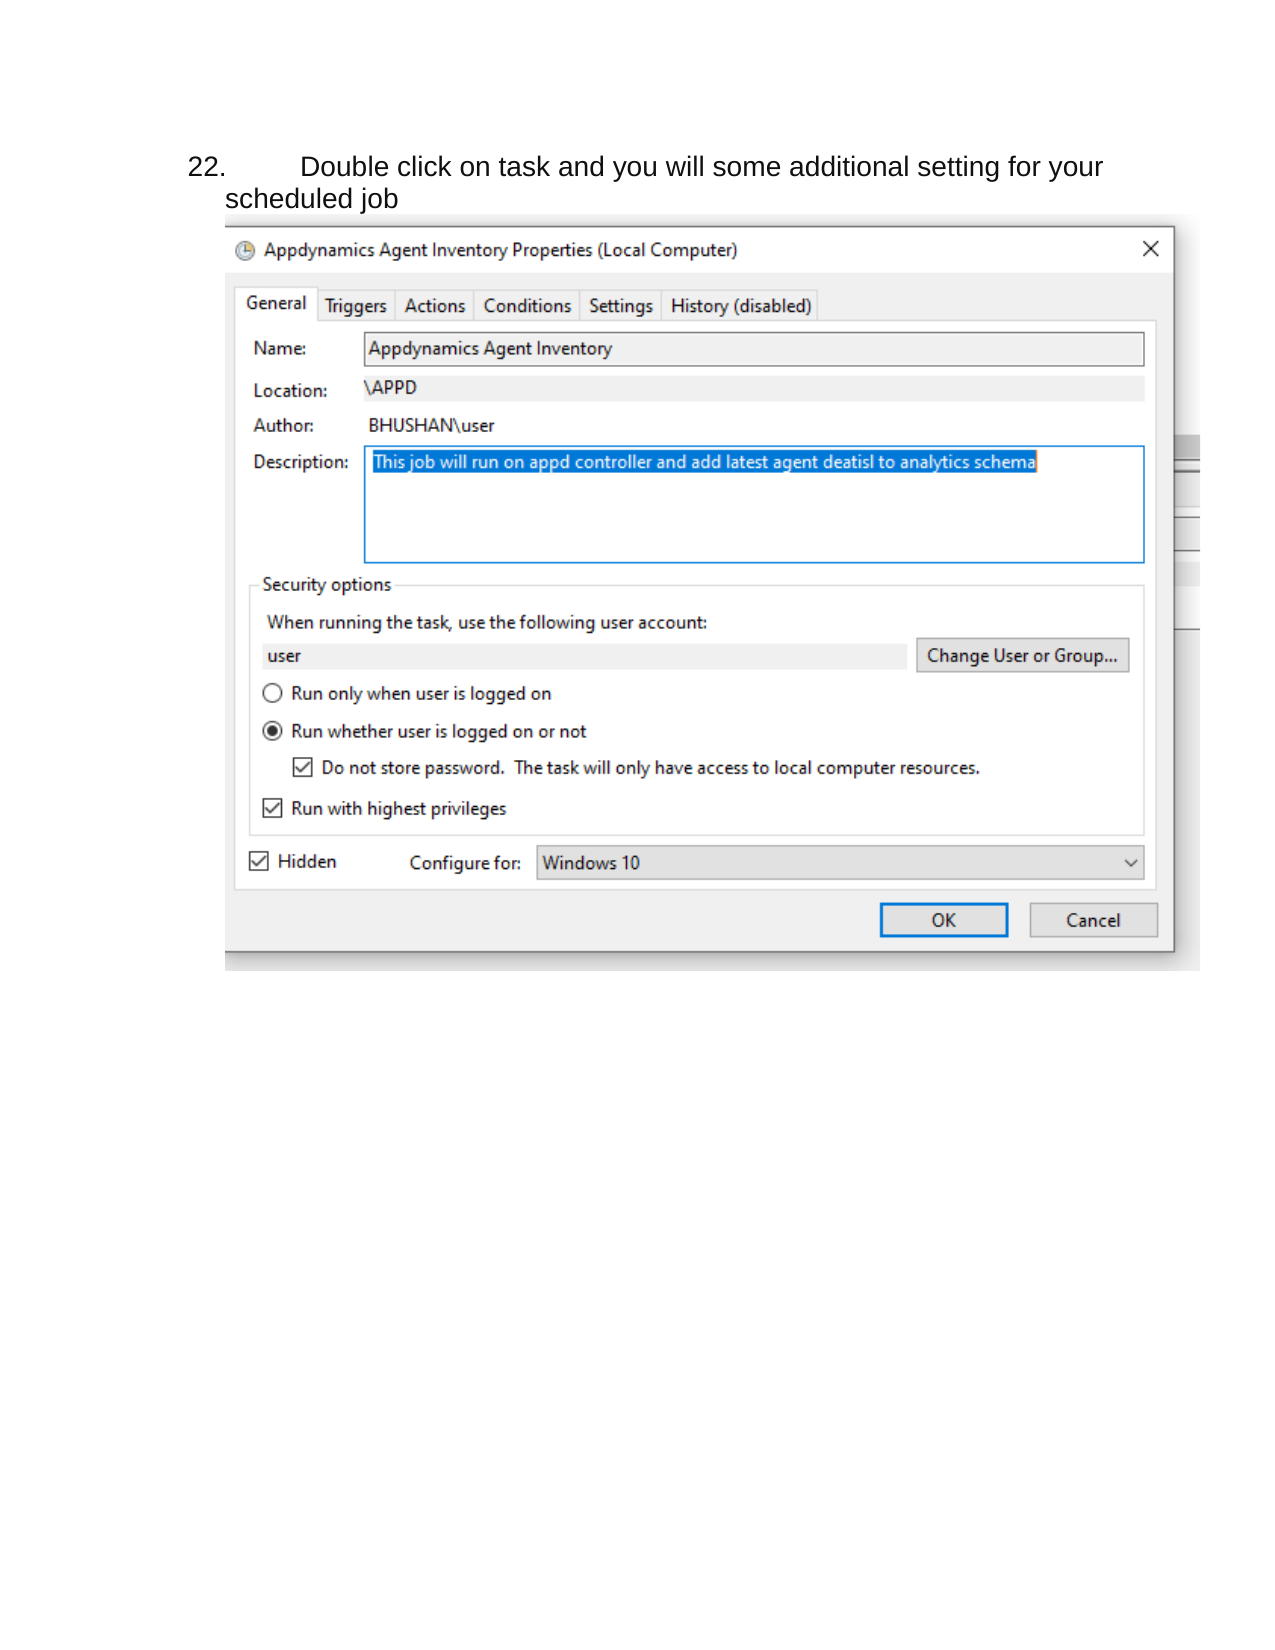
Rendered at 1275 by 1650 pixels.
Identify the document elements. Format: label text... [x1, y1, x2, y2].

picture [225, 214, 1200, 971]
